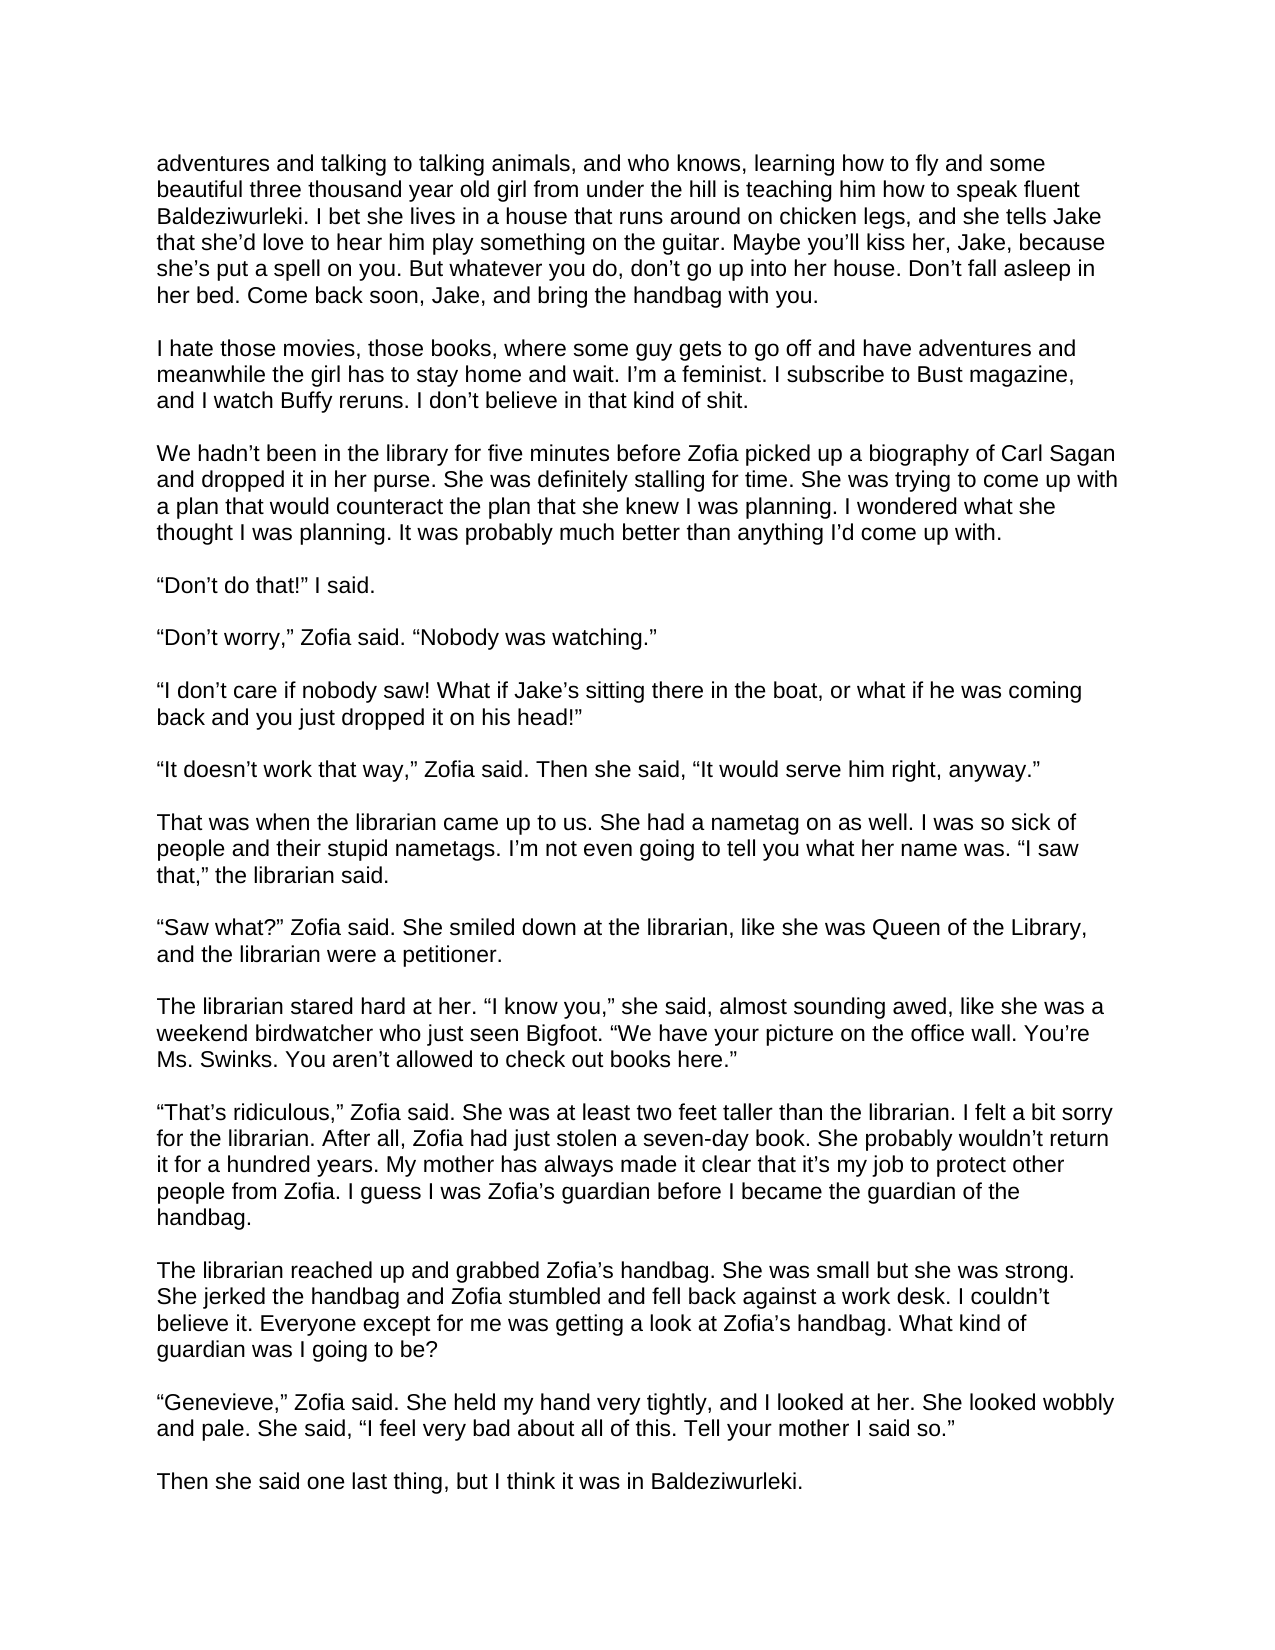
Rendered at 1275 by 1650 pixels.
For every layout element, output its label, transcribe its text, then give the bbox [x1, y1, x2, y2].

text We hadn’t been in the library for five minutes before Zofia picked up a biography of Carl Sagan and dropped it in her purse. She was definitely stalling for time. She was trying to come up with a plan that would counteract the plan that she knew I was planning. I wondered what she thought I was planning. It was probably much better than anything I’d come up with. [156, 440, 1118, 545]
text “I don’t care if nobody saw! What if Jake’s sitting there in the boat, or what if he was coming back and you just dropped it on his head!” [156, 677, 1118, 730]
text “Saw what?” Zofia said. She smiled down at the librarian, like she was Queen of the Library, and the librarian were a petitioner. [156, 914, 1118, 967]
text “It doesn’t work that way,” Zofia said. Then she said, “It would serve him right, anyway.” [156, 756, 1118, 782]
text The librarian reached up and grabbed Zofia’s handbag. She was small but she was strong. She jerked the handbag and Zofia stumbled and fell back against a work desk. I couldn’t believe it. Everyone except for me was getting a look at Zofia’s handbag. What kind of guardian was I going to be? [156, 1257, 1118, 1362]
text “That’s ridiculous,” Zofia said. She was at least two feet taller than the librarian. I felt a bit sorry for the librarian. After all, Zofia had just stolen a seven-day book. She probably wouldn’t return it for a hundred years. My mother has always made it clear that it’s my job to protect other people from Zofia. I guess I was Zofia’s guardian before I became the guardian of the handbag. [156, 1099, 1118, 1231]
text “Don’t worry,” Zofia said. “Nobody was watching.” [156, 624, 1118, 651]
text Then she said one last thing, but I think it was in Baldeziwurleki. [156, 1468, 1118, 1494]
text That was when the librarian came up to us. She had a nametag on as well. I was so sick of people and their stupid nametags. I’m not even going to tell you what her name was. “I saw that,” the librarian said. [156, 809, 1118, 888]
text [156, 150, 1118, 308]
text I hate those movies, those books, where some guy gets to go off and have adventures and meanwhile the girl has to stay home and wait. I’m a feminist. I subscribe to Bust magazine, and I watch Buffy reruns. I don’t believe in that kind of shit. [156, 334, 1118, 413]
text “Genevieve,” Zofia said. She held my hand very tightly, and I looked at her. She looked wobbly and pale. She said, “I feel very bad about all of this. Tell your mother I said so.” [156, 1389, 1118, 1441]
text The librarian stared hard at her. “I know you,” she said, almost sounding awed, like she was a weekend birdwatcher who just seen Bigfoot. “We have your picture on the office wall. You’re Ms. Swinks. You aren’t allowed to check out books here.” [156, 993, 1118, 1072]
text “Don’t do that!” I said. [156, 572, 1118, 598]
